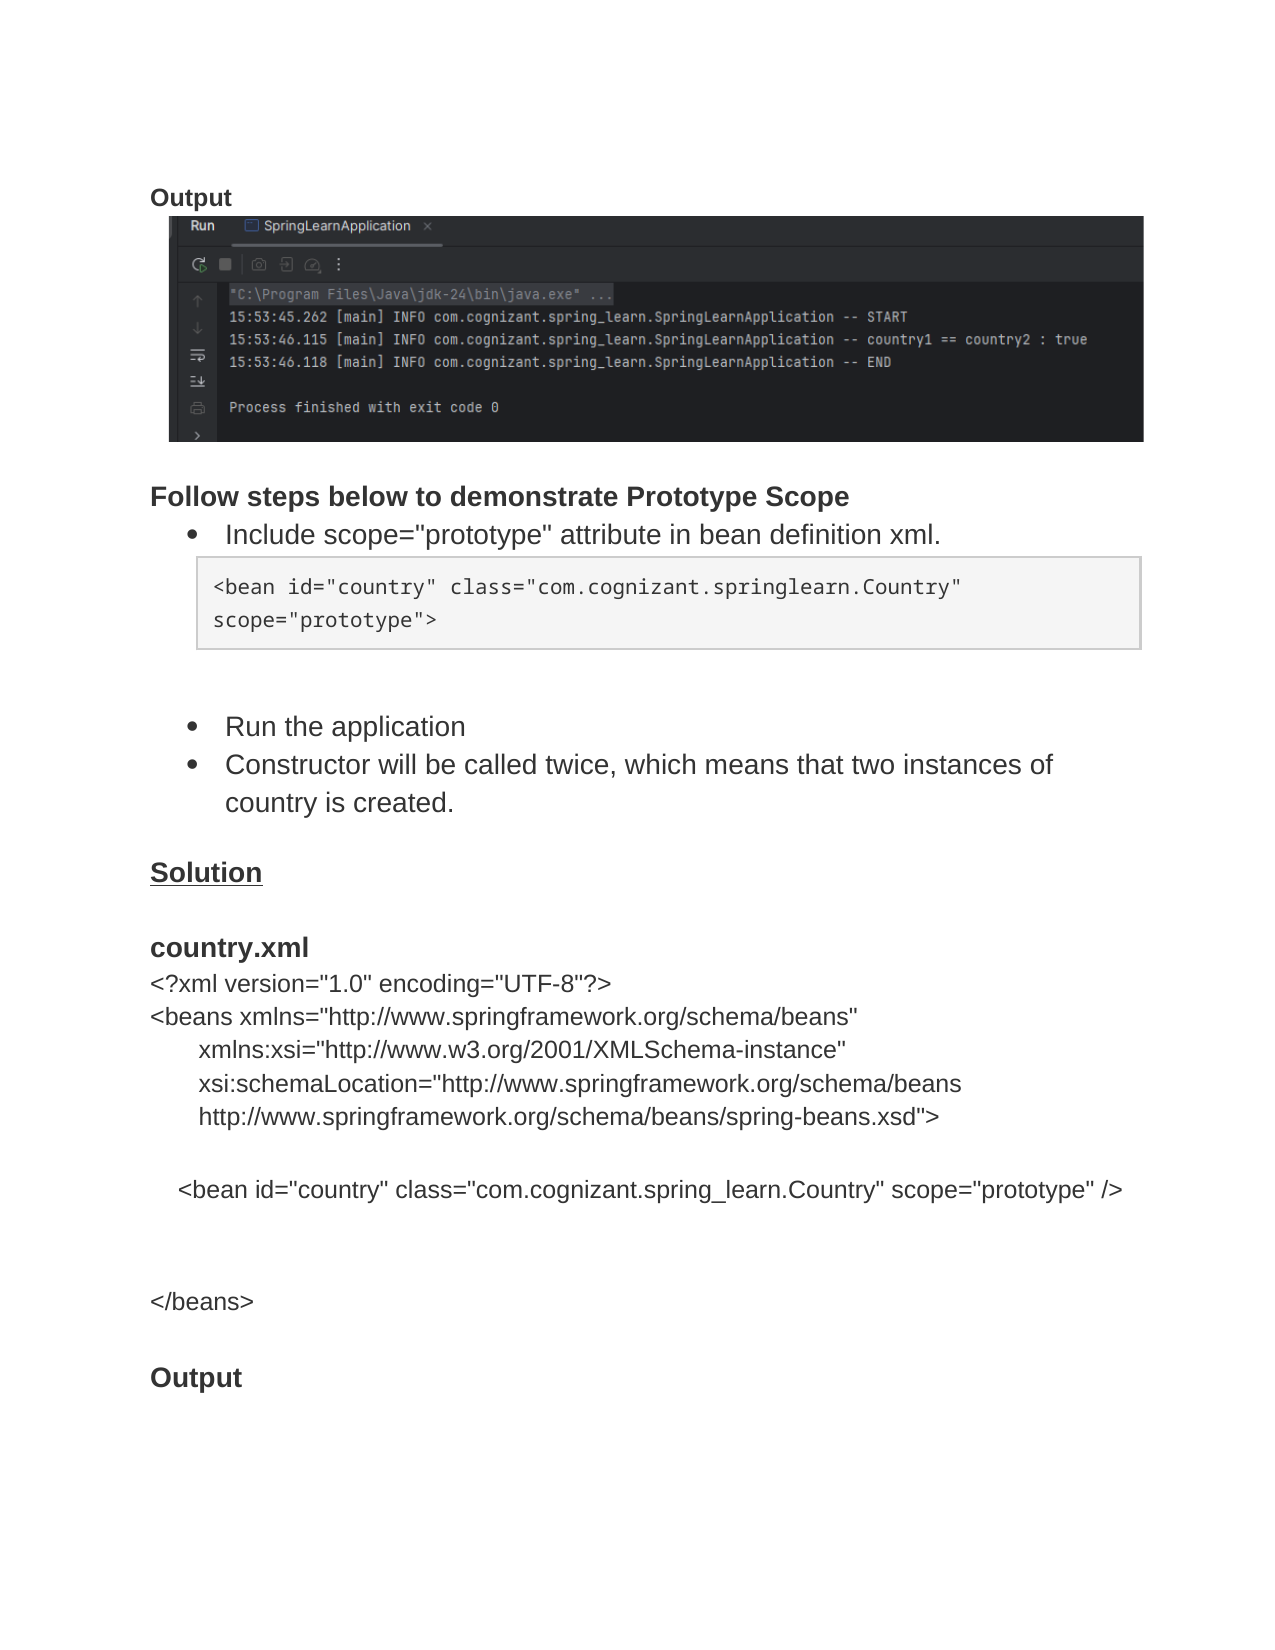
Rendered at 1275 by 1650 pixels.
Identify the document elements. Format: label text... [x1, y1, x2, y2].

text Output [150, 1361, 1125, 1393]
text Output [150, 183, 1125, 212]
text Solution [150, 856, 1125, 889]
list Run the application [187, 710, 1125, 743]
text country.xml [150, 931, 1125, 964]
text <?xml version="1.0" encoding="UTF-8"?> <beans xmlns="http://www.springframework.org/schema/beans" xmlns:xsi="http://www.w3.org/2001/XMLSchema-instance" xsi:schemaLocation="http://www.springframework.org/schema/beans http://www.springframework.org/schema/beans/spring-beans.xsd"> <bean id="country" class="com.cognizant.spring_learn.Country" scope="prototype" /> </beans> [150, 969, 1125, 1356]
text <bean id="country" class="com.cognizant.springlearn.Country" scope="prototype"> [198, 558, 1139, 648]
text Follow steps below to demonstrate Prototype Scope [150, 480, 1125, 513]
list Constructor will be called twice, which means that two instances of country is created. [187, 748, 1125, 818]
list Include scope="prototype" attribute in bean definition xml. [187, 518, 1125, 551]
